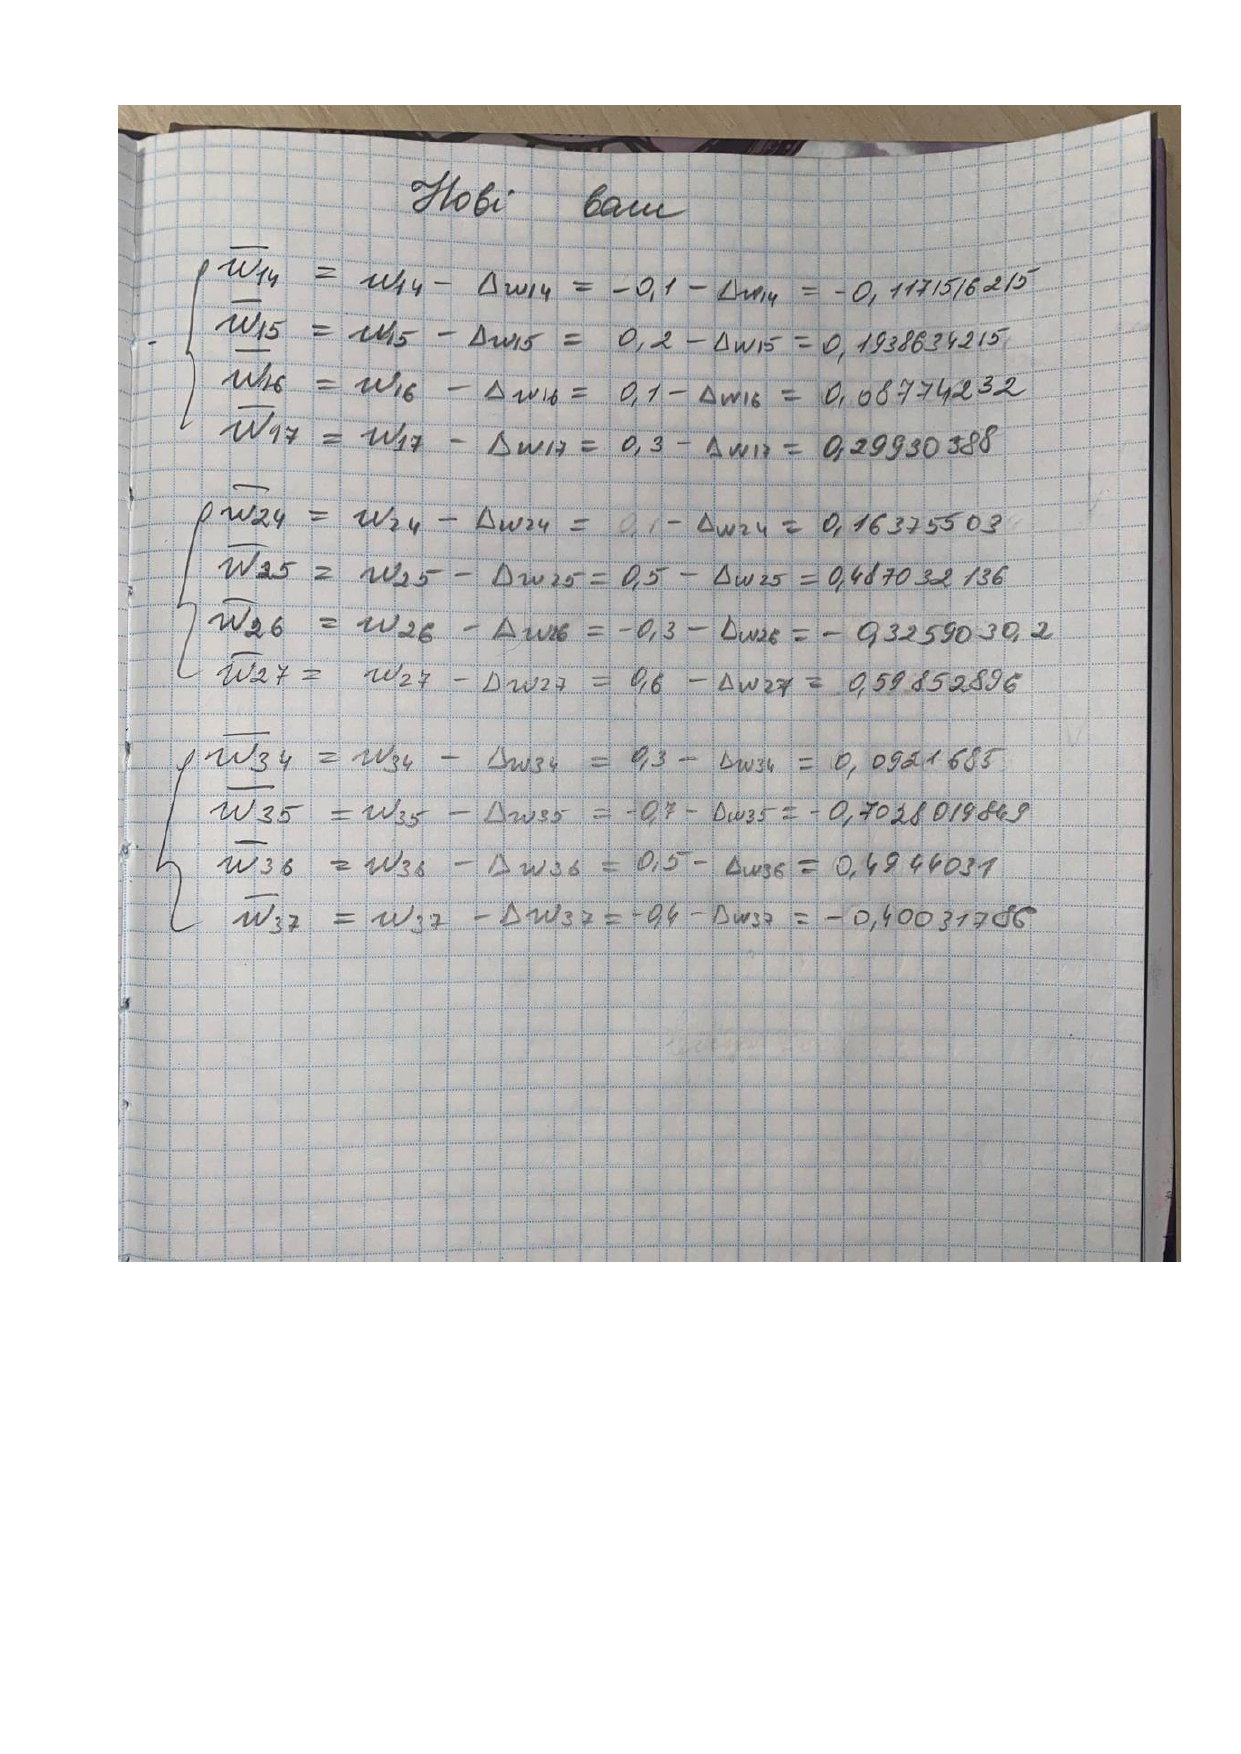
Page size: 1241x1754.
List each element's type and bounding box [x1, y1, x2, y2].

picture [118, 105, 1182, 1262]
